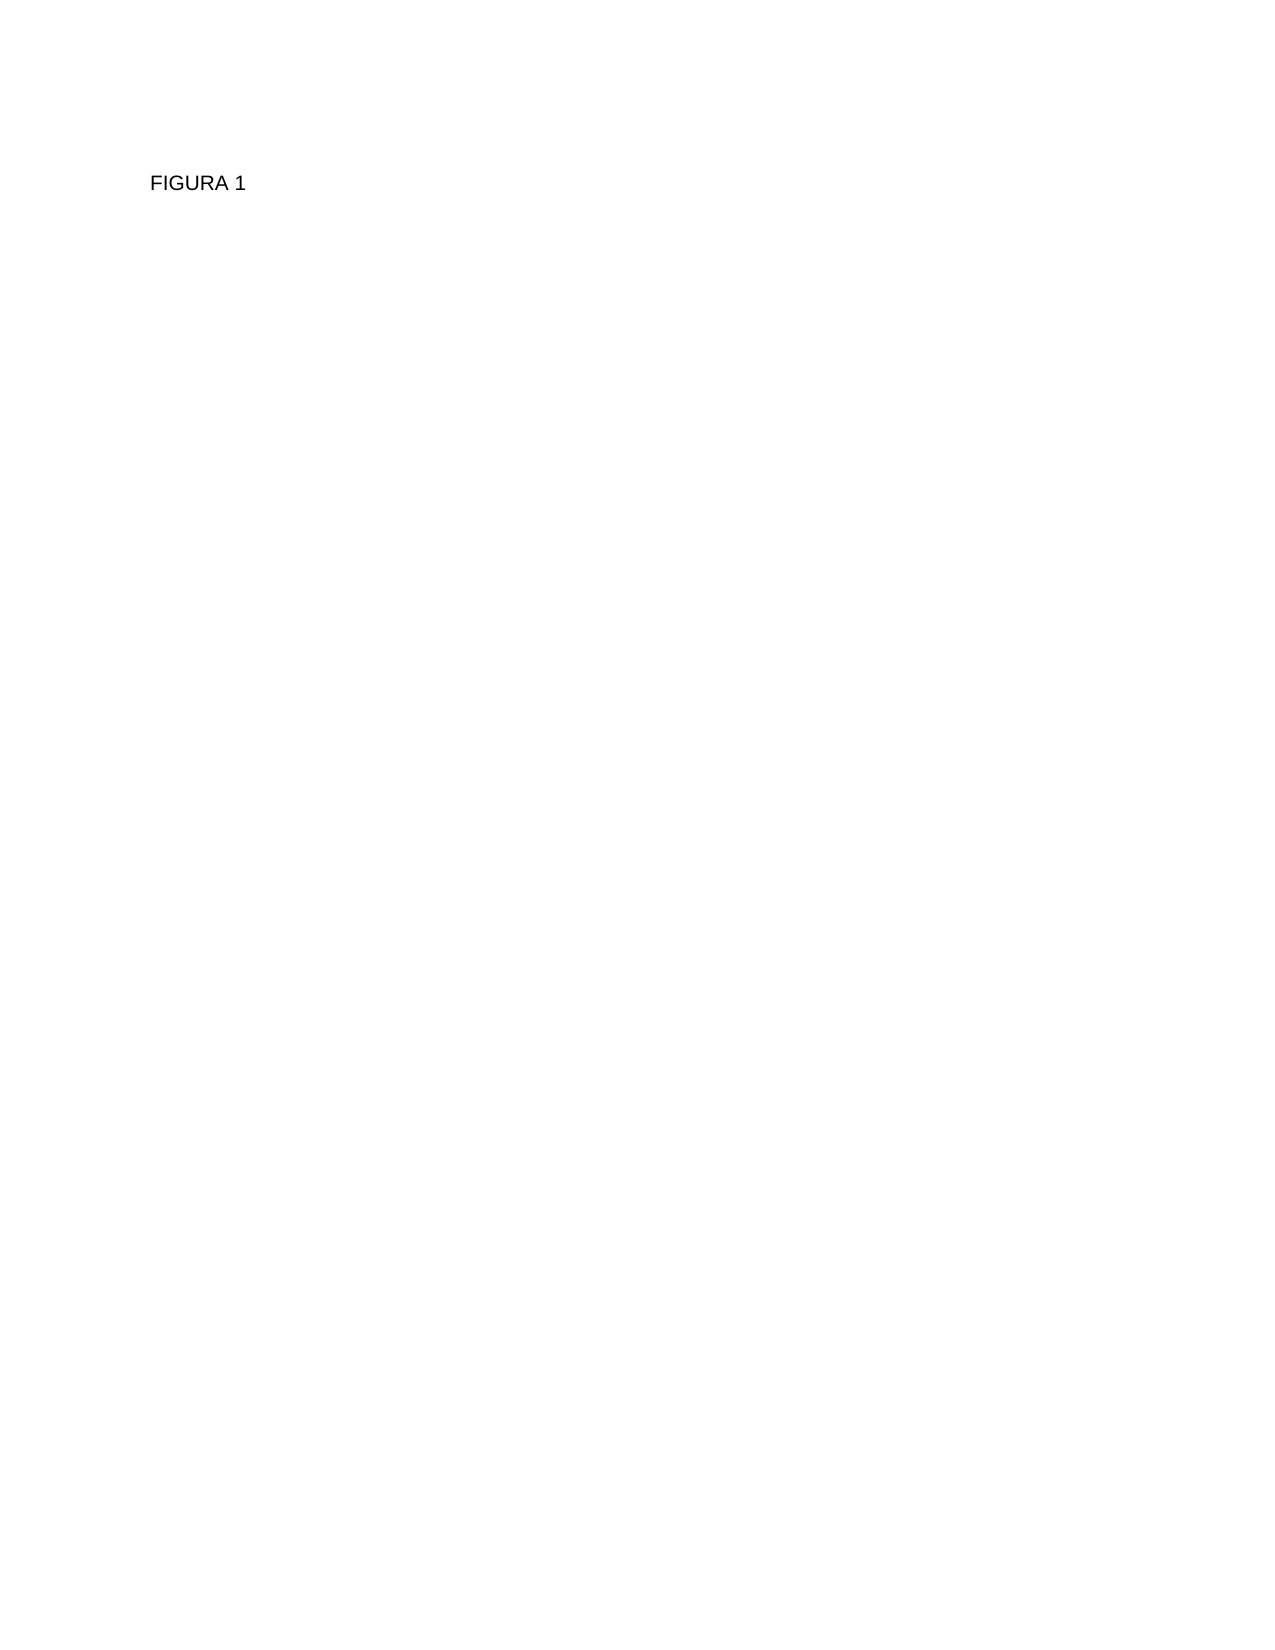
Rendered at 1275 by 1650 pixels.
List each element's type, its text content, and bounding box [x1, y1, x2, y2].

subtitle FIGURA 1 [150, 171, 1125, 195]
